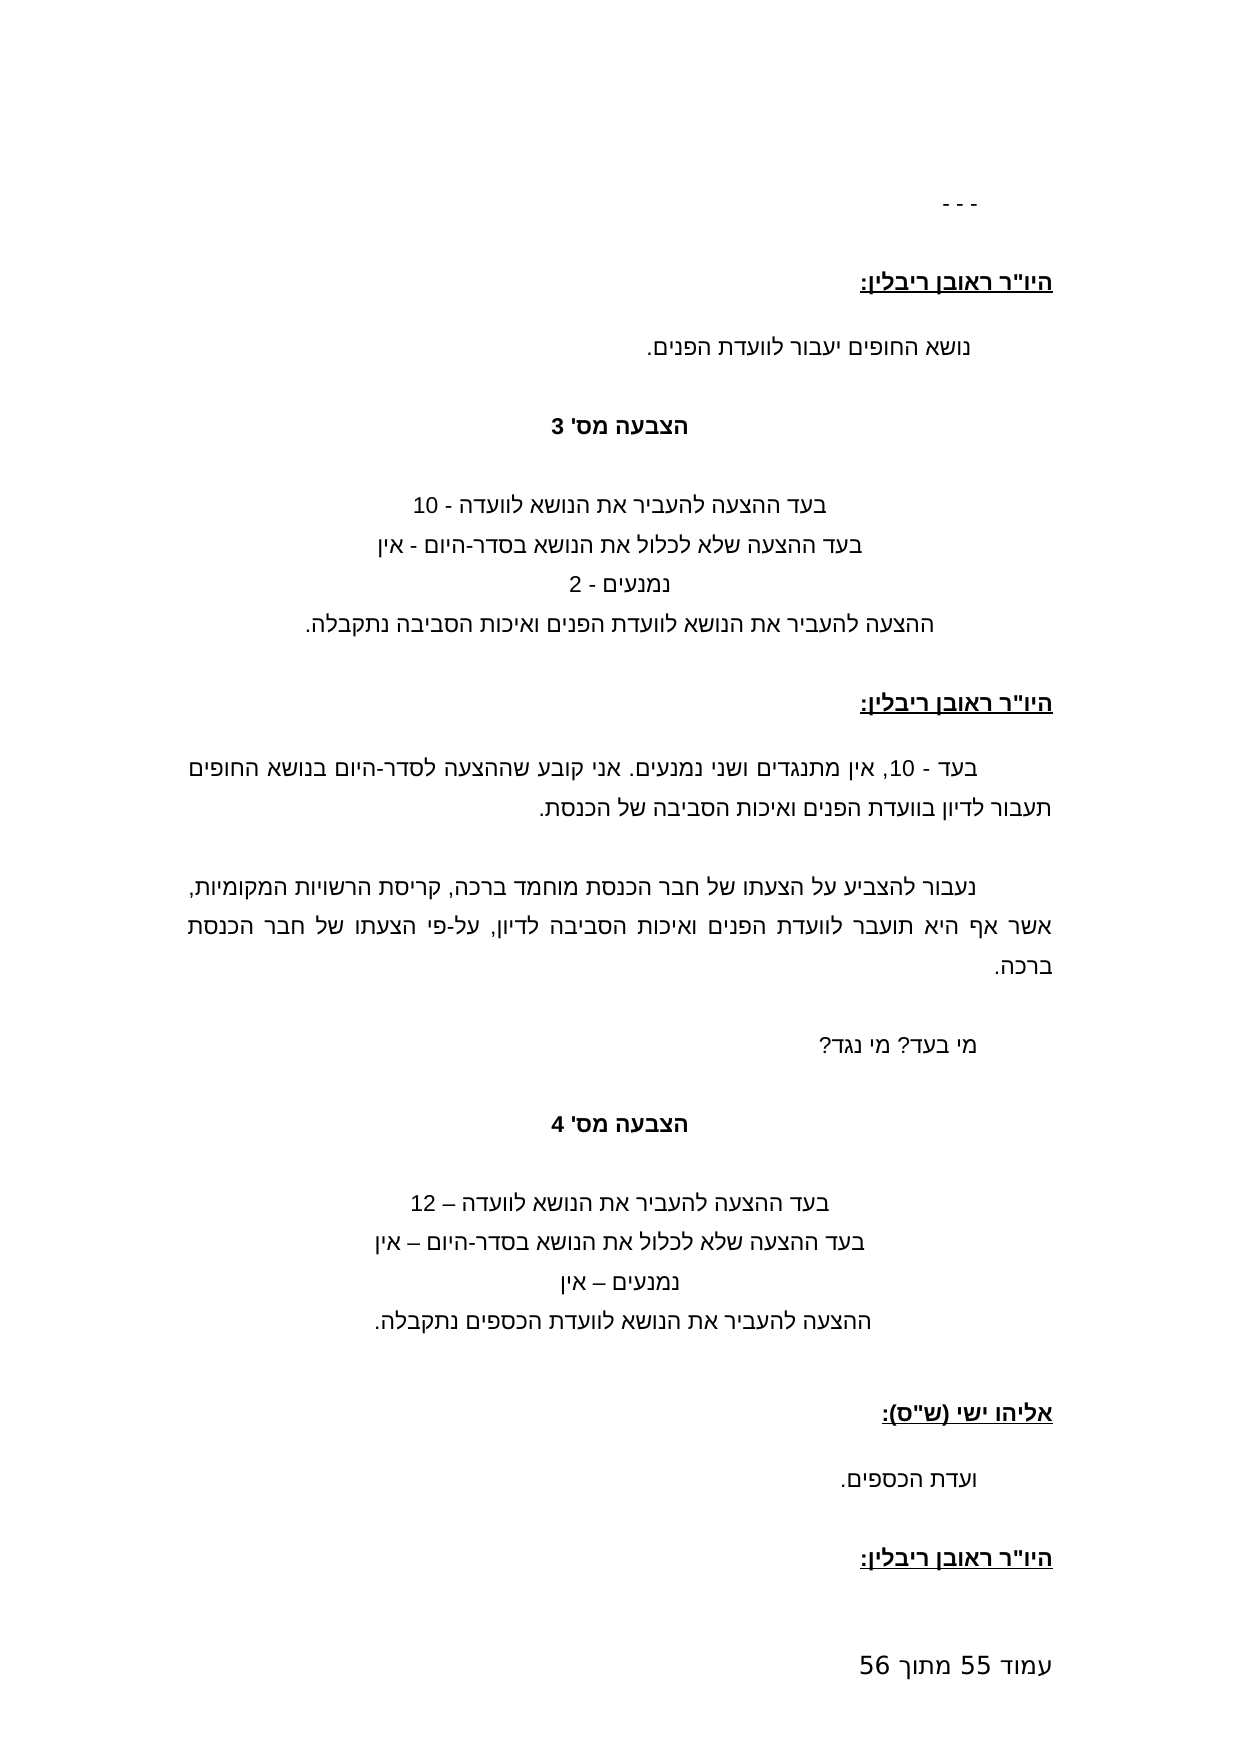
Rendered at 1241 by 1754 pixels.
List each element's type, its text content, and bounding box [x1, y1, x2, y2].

text היו"ר ראובן ריבלין: [187, 689, 1053, 716]
text ועדת הכספים. [187, 1466, 1053, 1492]
text בעד ההצעה שלא לכלול את הנושא בסדר-היום - אין [187, 532, 1053, 558]
text נמנעים - 2 [187, 571, 1053, 597]
text היו"ר ראובן ריבלין: [187, 268, 1053, 295]
text נושא החופים יעבור לוועדת הפנים. [187, 334, 1053, 361]
text אליהו ישי (ש"ס): [187, 1400, 1053, 1427]
text בעד - 10, אין מתנגדים ושני נמנעים. אני קובע שההצעה לסדר-היום בנושא החופים תעבור לדיון בוועדת הפנים ואיכות הסביבה של הכנסת. [187, 755, 1053, 821]
text ההצעה להעביר את הנושא לוועדת הכספים נתקבלה. [187, 1308, 1053, 1334]
text היו"ר ראובן ריבלין: [187, 1545, 1053, 1571]
text - - - [187, 189, 1053, 216]
text בעד ההצעה להעביר את הנושא לוועדה - 10 [187, 492, 1053, 518]
text הצבעה מס' 4 [187, 1111, 1053, 1137]
text הצבעה מס' 3 [187, 413, 1053, 439]
text נעבור להצביע על הצעתו של חבר הכנסת מוחמד ברכה, קריסת הרשויות המקומיות, אשר אף היא תועבר לוועדת הפנים ואיכות הסביבה לדיון, על-פי הצעתו של חבר הכנסת ברכה. [187, 874, 1053, 979]
text מי בעד? מי נגד? [187, 1032, 1053, 1058]
text נמנעים – אין [187, 1269, 1053, 1295]
text בעד ההצעה שלא לכלול את הנושא בסדר-היום – אין [187, 1229, 1053, 1256]
text בעד ההצעה להעביר את הנושא לוועדה – 12 [187, 1190, 1053, 1216]
text ההצעה להעביר את הנושא לוועדת הפנים ואיכות הסביבה נתקבלה. [187, 611, 1053, 637]
